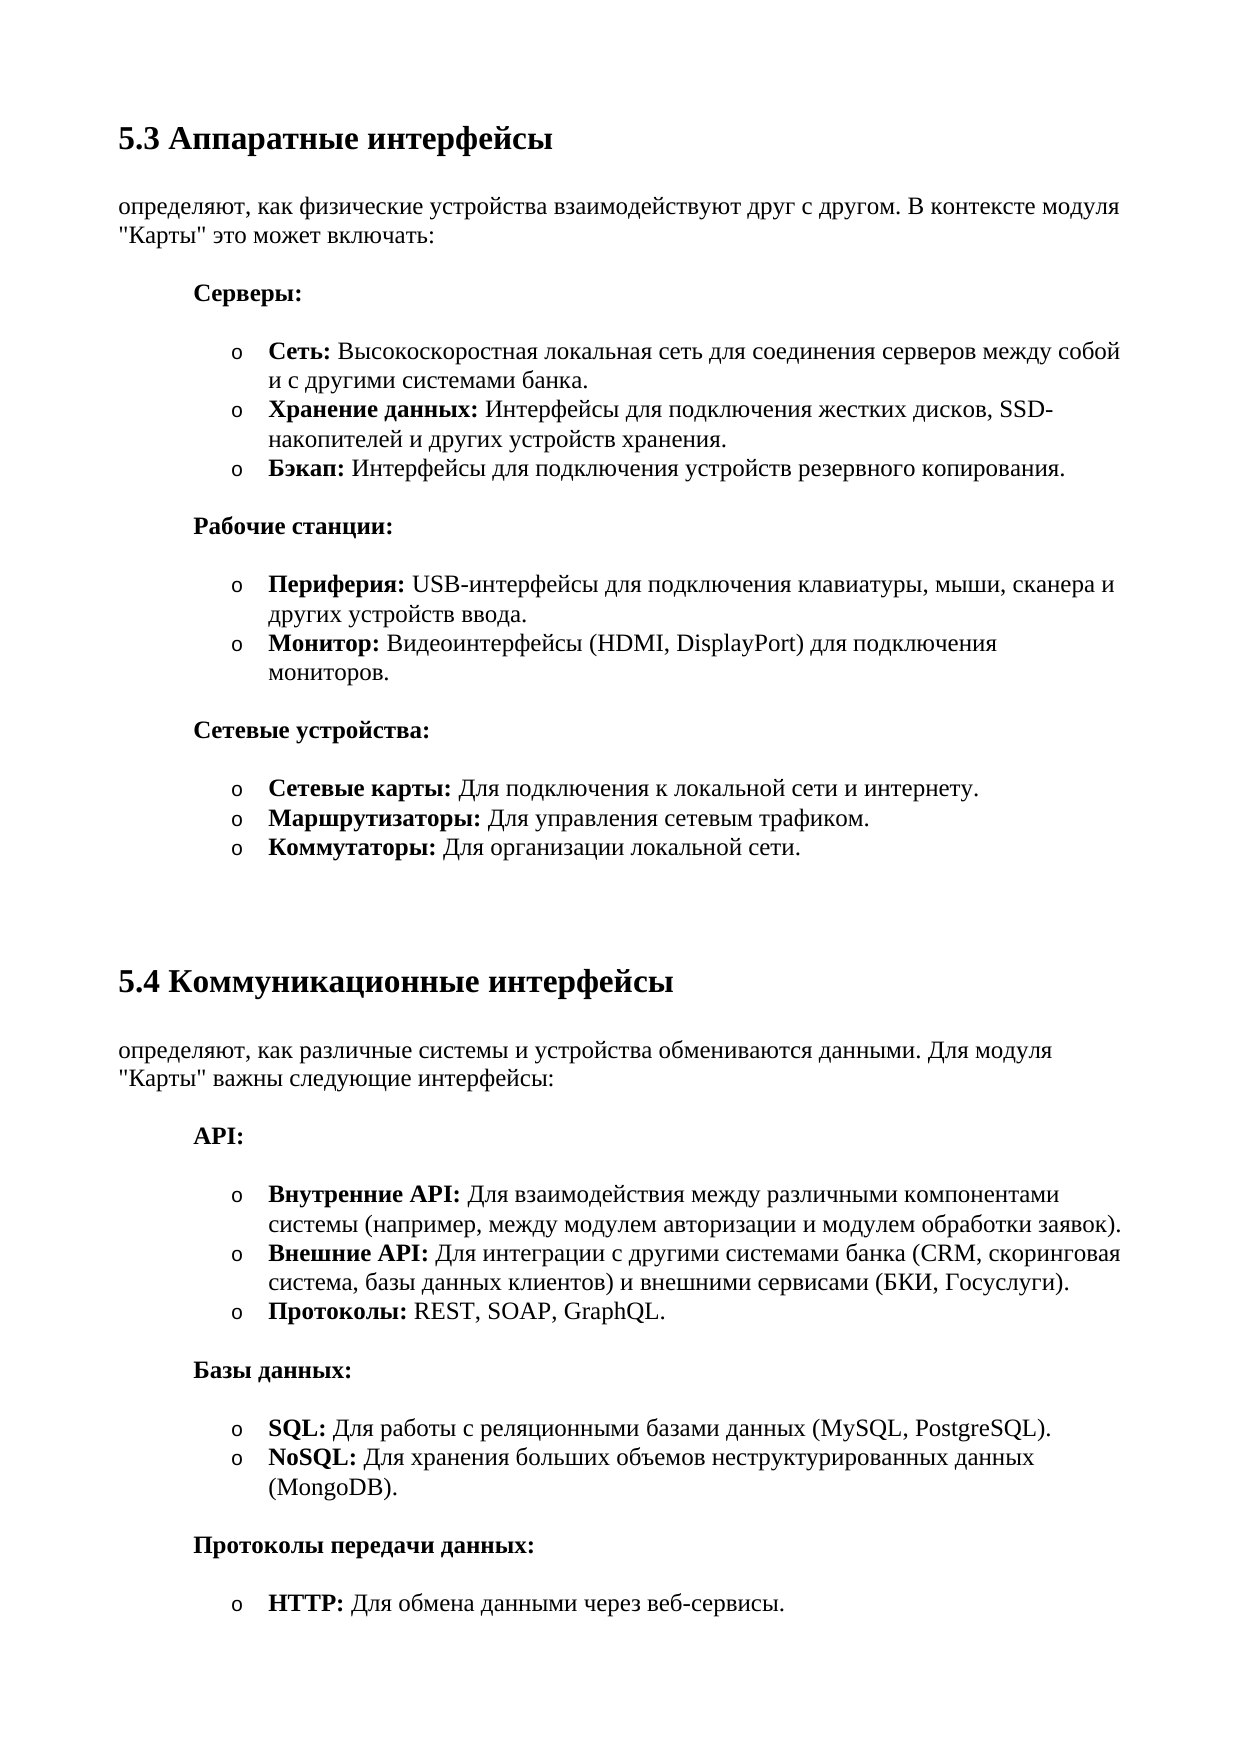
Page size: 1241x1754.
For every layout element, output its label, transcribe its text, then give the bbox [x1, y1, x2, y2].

list Сетевые карты: Для подключения к локальной сети и интернету. [231, 773, 1122, 803]
text Базы данных: [193, 1355, 1122, 1383]
list Коммутаторы: Для организации локальной сети. [231, 832, 1122, 862]
list Бэкап: Интерфейсы для подключения устройств резервного копирования. [231, 453, 1122, 482]
list Периферия: USB-интерфейсы для подключения клавиатуры, мыши, сканера и других устройств ввода. [231, 569, 1122, 628]
text Сетевые устройства: [193, 715, 1122, 744]
list NoSQL: Для хранения больших объемов неструктурированных данных (MongoDB). [231, 1442, 1122, 1501]
subtitle 5.4 Коммуникационные интерфейсы [118, 961, 1122, 1000]
text Серверы: [193, 278, 1122, 307]
text определяют, как физические устройства взаимодействуют друг с другом. В контексте модуля "Карты" это может включать: [118, 191, 1122, 249]
text API: [193, 1121, 1122, 1150]
text определяют, как различные системы и устройства обмениваются данными. Для модуля "Карты" важны следующие интерфейсы: [118, 1035, 1122, 1092]
text Рабочие станции: [193, 511, 1122, 540]
list Протоколы: REST, SOAP, GraphQL. [231, 1296, 1122, 1326]
list Внешние API: Для интеграции с другими системами банка (CRM, скоринговая система, базы данных клиентов) и внешними сервисами (БКИ, Госуслуги). [231, 1238, 1122, 1296]
list SQL: Для работы с реляционными базами данных (MySQL, PostgreSQL). [231, 1413, 1122, 1442]
list Внутренние API: Для взаимодействия между различными компонентами системы (например, между модулем авторизации и модулем обработки заявок). [231, 1179, 1122, 1238]
subtitle 5.3 Аппаратные интерфейсы [118, 118, 1122, 156]
list Сеть: Высокоскоростная локальная сеть для соединения серверов между собой и с другими системами банка. [231, 336, 1122, 394]
list Монитор: Видеоинтерфейсы (HDMI, DisplayPort) для подключения мониторов. [231, 628, 1122, 686]
list Маршрутизаторы: Для управления сетевым трафиком. [231, 803, 1122, 832]
text Протоколы передачи данных: [193, 1530, 1122, 1558]
list Хранение данных: Интерфейсы для подключения жестких дисков, SSD-накопителей и других устройств хранения. [231, 394, 1122, 453]
list HTTP: Для обмена данными через веб-сервисы. [231, 1588, 1122, 1617]
